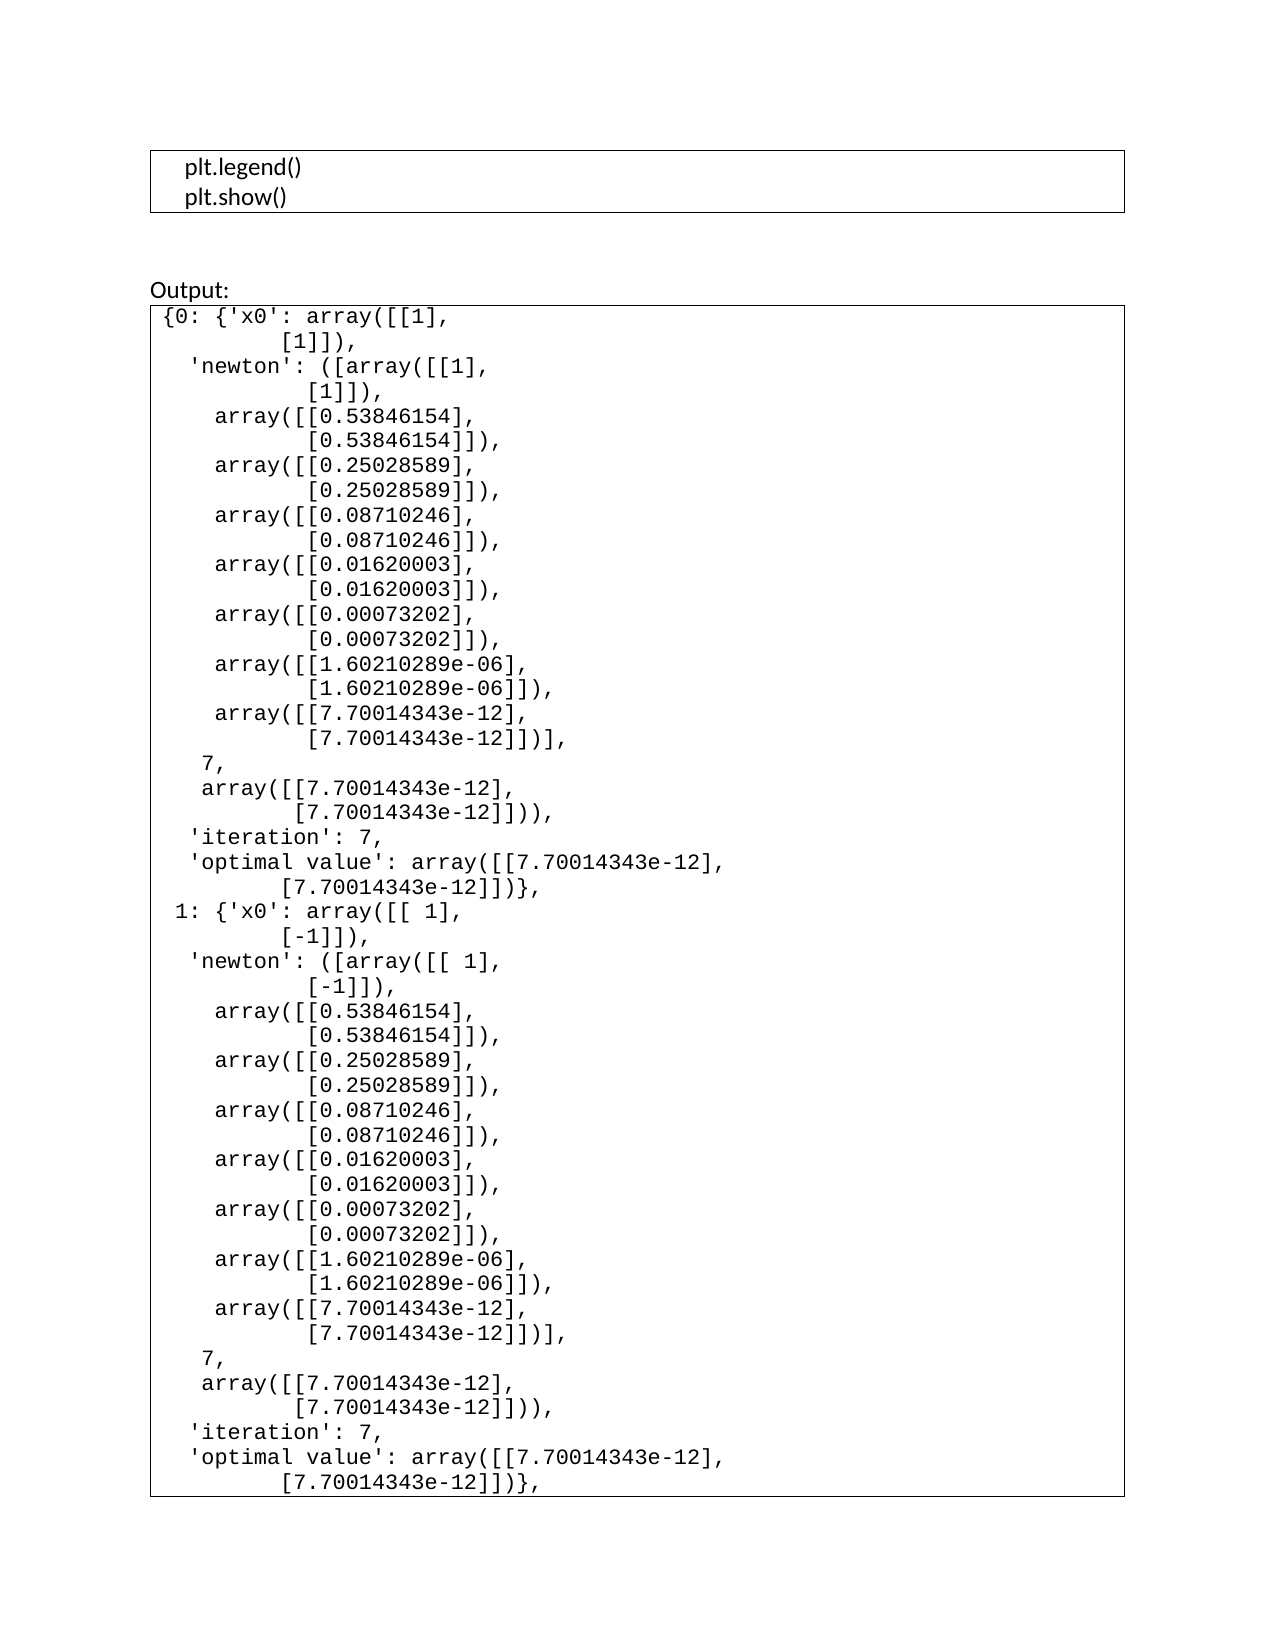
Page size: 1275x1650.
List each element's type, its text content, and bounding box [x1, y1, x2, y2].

text Output: [150, 274, 1125, 305]
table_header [151, 306, 1124, 1496]
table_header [151, 151, 1124, 212]
